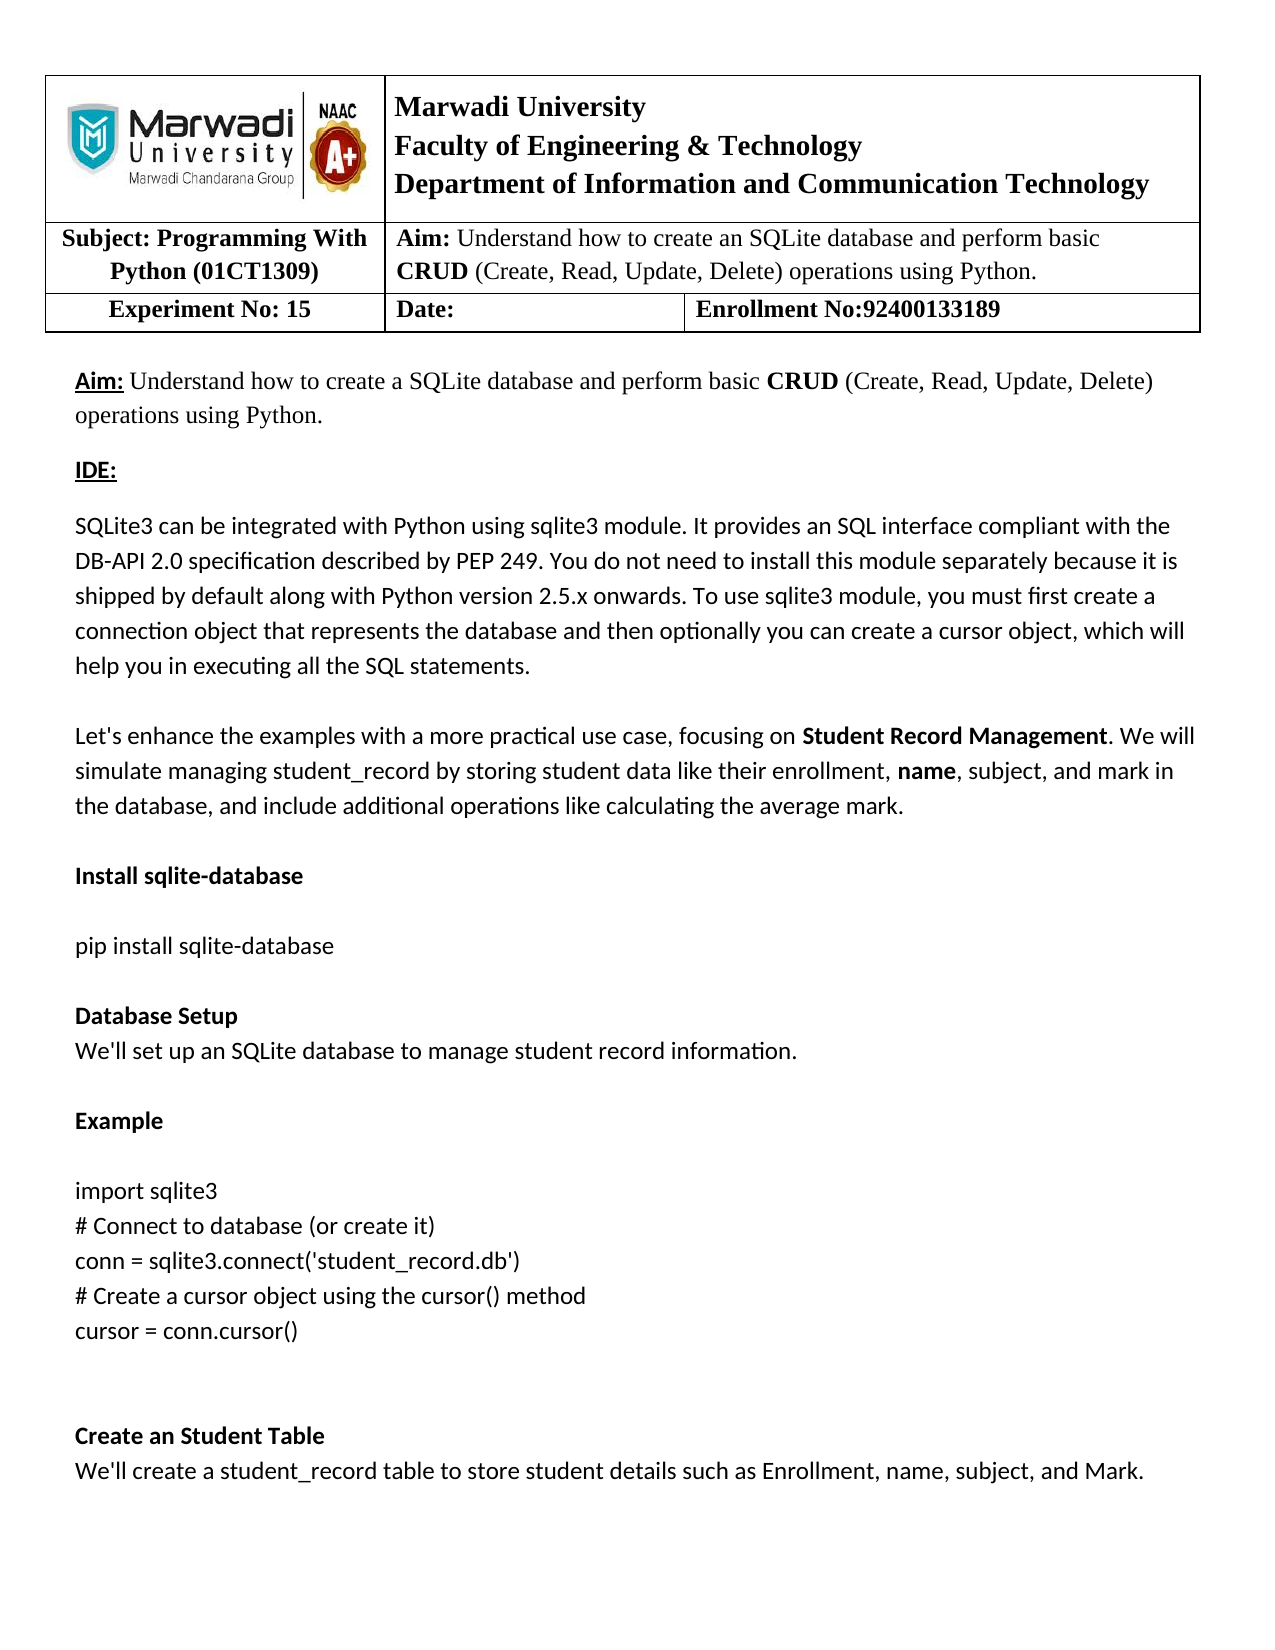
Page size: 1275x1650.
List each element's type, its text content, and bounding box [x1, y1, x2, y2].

text # Create a cursor object using the cursor() method [75, 1280, 1200, 1310]
text We'll set up an SQLite database to manage student record information. [75, 1035, 1200, 1065]
text Database Setup [75, 1000, 1200, 1030]
text # Connect to database (or create it) [75, 1210, 1200, 1240]
text Let's enhance the examples with a more practical use case, focusing on Student Record Management. We will simulate managing student_record by storing student data like their enrollment, name, subject, and mark in the database, and include additional operations like calculating the average mark. [75, 720, 1200, 820]
text Create an Student Table [75, 1420, 1200, 1450]
text cursor = conn.cursor() [75, 1315, 1200, 1345]
text We'll create a student_record table to store student details such as Enrollment, name, subject, and Mark. [75, 1455, 1200, 1485]
text Install sqlite-database [75, 860, 1200, 890]
text conn = sqlite3.connect('student_record.db') [75, 1245, 1200, 1275]
picture [58, 80, 374, 213]
text Aim: Understand how to create a SQLite database and perform basic CRUD (Create, Read, Update, Delete) operations using Python. [75, 365, 1200, 429]
text import sqlite3 [75, 1175, 1200, 1205]
text SQLite3 can be integrated with Python using sqlite3 module. It provides an SQL interface compliant with the DB-API 2.0 specification described by PEP 249. You do not need to install this module separately because it is shipped by default along with Python version 2.5.x onwards. To use sqlite3 module, you must first create a connection object that represents the database and then optionally you can create a cursor object, which will help you in executing all the SQL statements. [75, 510, 1200, 680]
text Example [75, 1105, 1200, 1135]
text pip install sqlite-database [75, 930, 1200, 960]
text IDE: [75, 454, 1200, 484]
